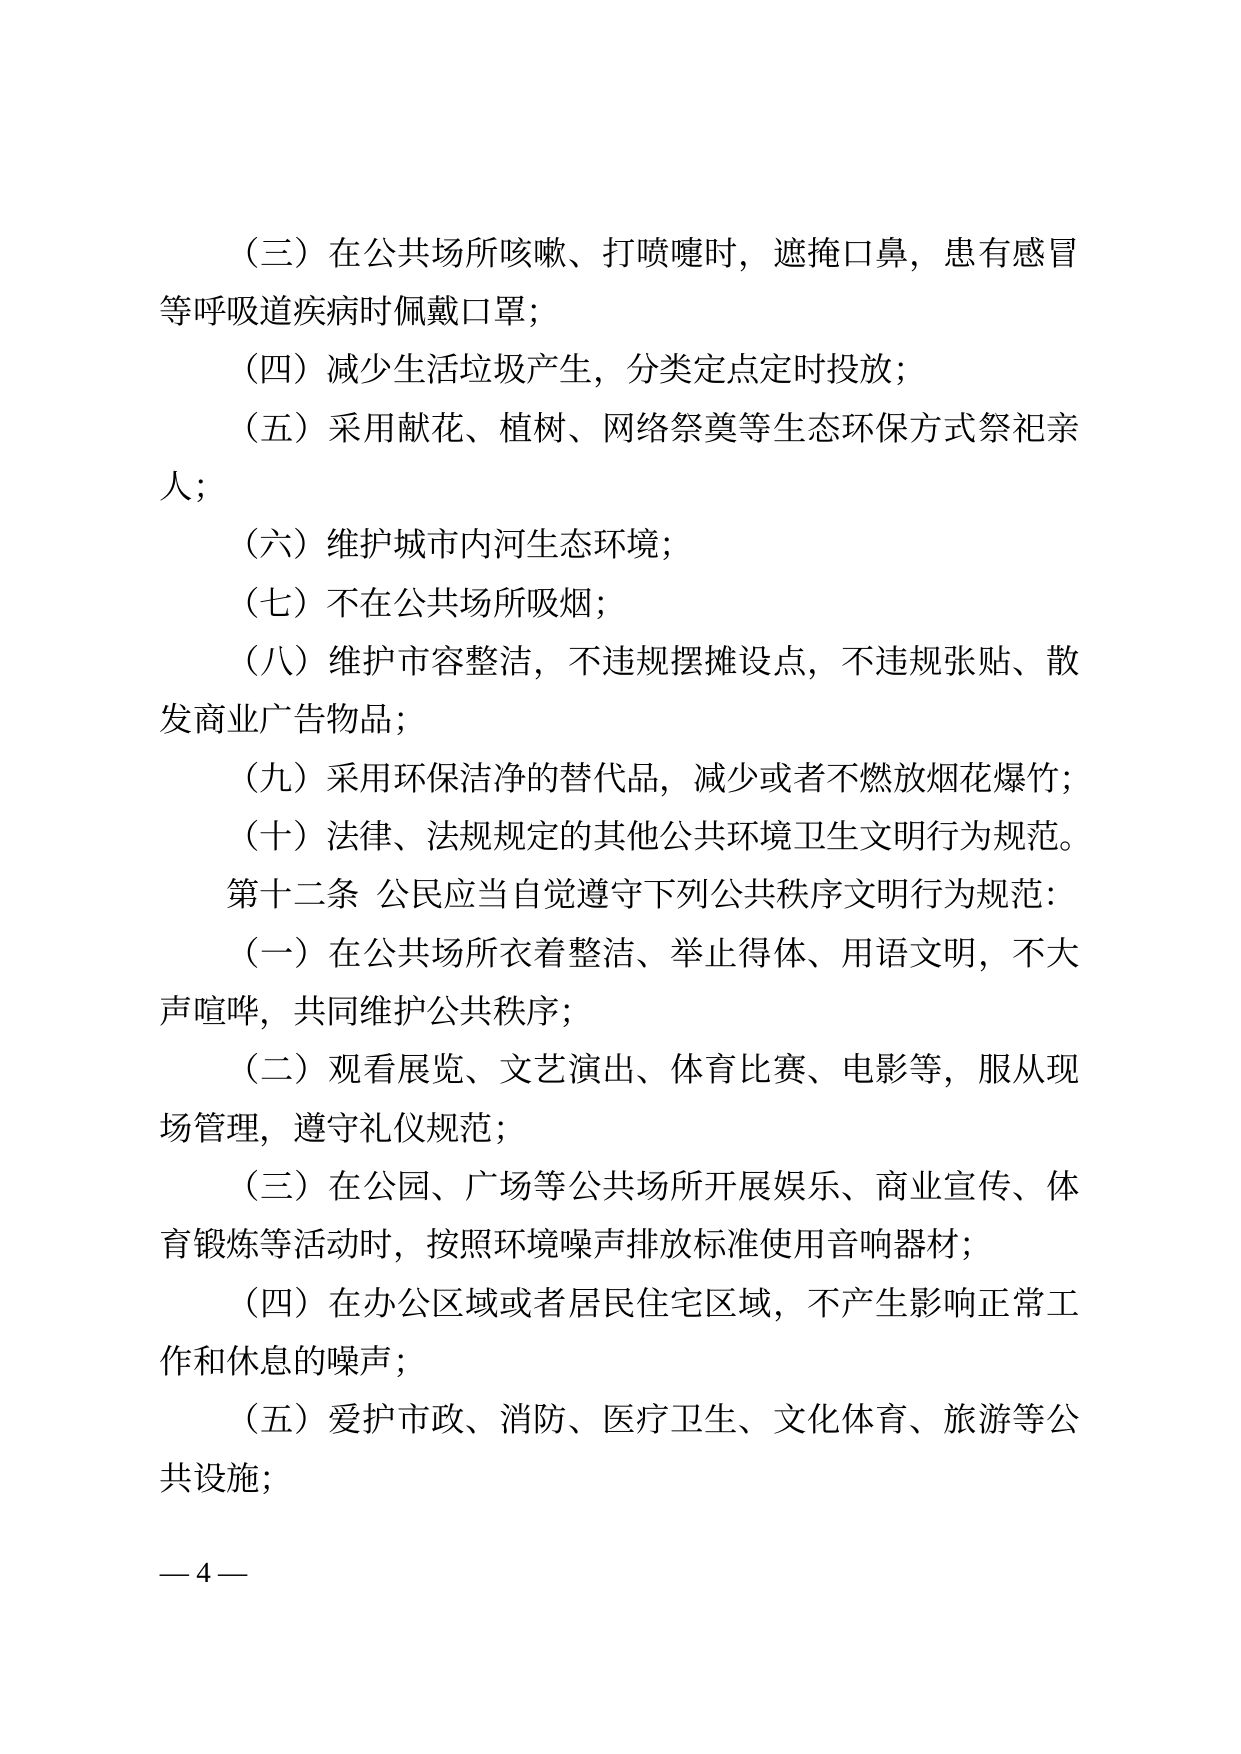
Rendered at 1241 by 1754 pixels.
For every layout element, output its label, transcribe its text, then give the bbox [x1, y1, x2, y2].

text （五）爱护市政、消防、医疗卫生、文化体育、旅游等公共设施； [159, 1385, 1081, 1502]
text （五）采用献花、植树、网络祭奠等生态环保方式祭祀亲人； [159, 393, 1081, 510]
text （九）采用环保洁净的替代品，减少或者不燃放烟花爆竹； [159, 743, 1081, 802]
text （四）在办公区域或者居民住宅区域，不产生影响正常工作和休息的噪声； [159, 1268, 1081, 1385]
text （三）在公园、广场等公共场所开展娱乐、商业宣传、体育锻炼等活动时，按照环境噪声排放标准使用音响器材； [159, 1152, 1081, 1268]
text （七）不在公共场所吸烟； [159, 568, 1081, 627]
text （十）法律、法规规定的其他公共环境卫生文明行为规范。 [159, 802, 1081, 860]
text （四）减少生活垃圾产生，分类定点定时投放； [159, 335, 1081, 393]
text （八）维护市容整洁，不违规摆摊设点，不违规张贴、散发商业广告物品； [159, 627, 1081, 743]
text （一）在公共场所衣着整洁、举止得体、用语文明，不大声喧哗，共同维护公共秩序； [159, 918, 1081, 1035]
text （三）在公共场所咳嗽、打喷嚏时，遮掩口鼻，患有感冒等呼吸道疾病时佩戴口罩； [159, 218, 1081, 335]
text （二）观看展览、文艺演出、体育比赛、电影等，服从现场管理，遵守礼仪规范； [159, 1035, 1081, 1152]
text （六）维护城市内河生态环境； [159, 510, 1081, 568]
text 第十二条 公民应当自觉遵守下列公共秩序文明行为规范： [159, 860, 1081, 918]
